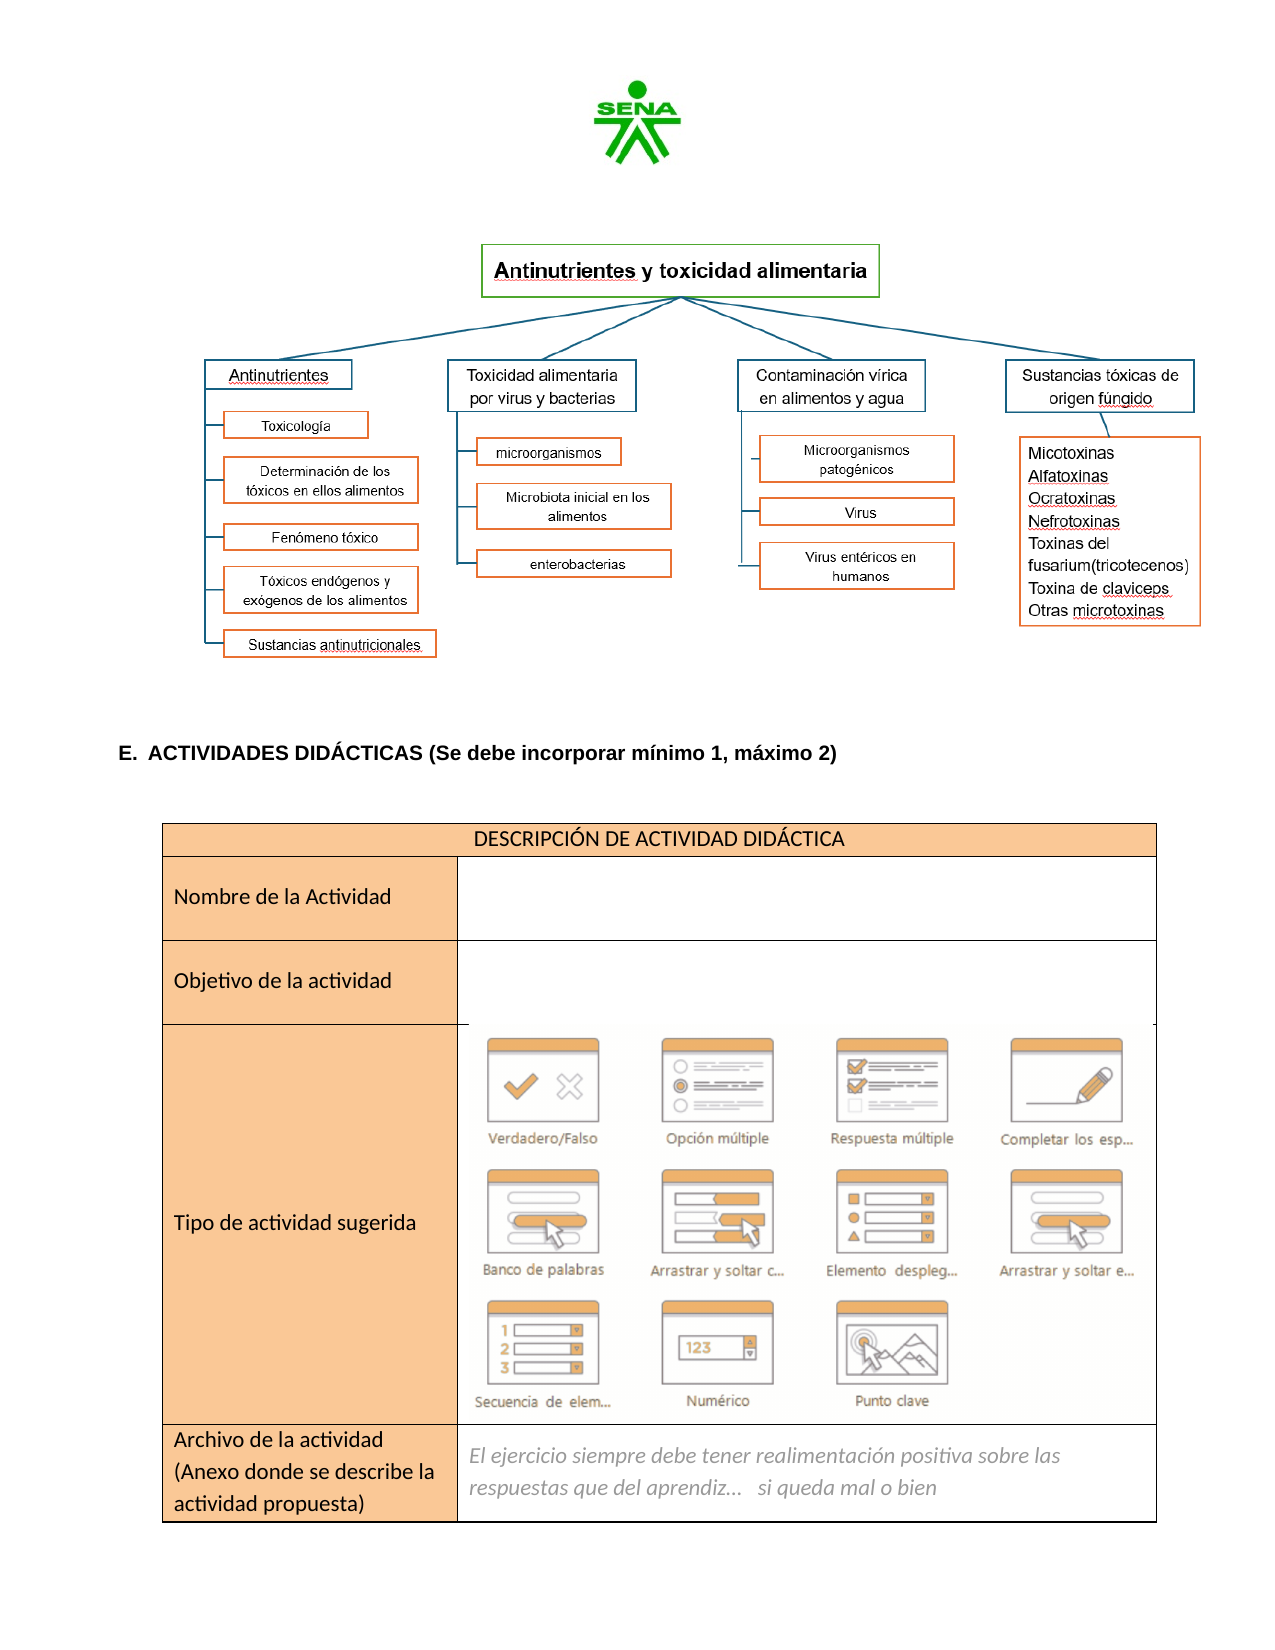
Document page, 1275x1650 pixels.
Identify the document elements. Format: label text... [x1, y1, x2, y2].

table_cell Nombre de la Actividad [163, 857, 457, 940]
table_cell Objetivo de la actividad [163, 941, 457, 1024]
table_cell [458, 857, 1156, 940]
list ACTIVIDADES DIDÁCTICAS (Se debe incorporar mínimo 1, máximo 2) [118, 740, 1157, 764]
table_header DESCRIPCIÓN DE ACTIVIDAD DIDÁCTICA [163, 824, 1156, 856]
picture [468, 1024, 1153, 1421]
table_cell Archivo de la actividad (Anexo donde se describe la actividad propuesta) [163, 1425, 457, 1521]
table_cell [458, 941, 1156, 1024]
table_cell Tipo de actividad sugerida [163, 1025, 457, 1424]
table_cell [458, 1025, 1156, 1424]
table_cell El ejercicio siempre debe tener realimentación positiva sobre las respuestas que del aprendiz… si queda mal o bien [458, 1425, 1156, 1521]
picture [588, 75, 687, 172]
